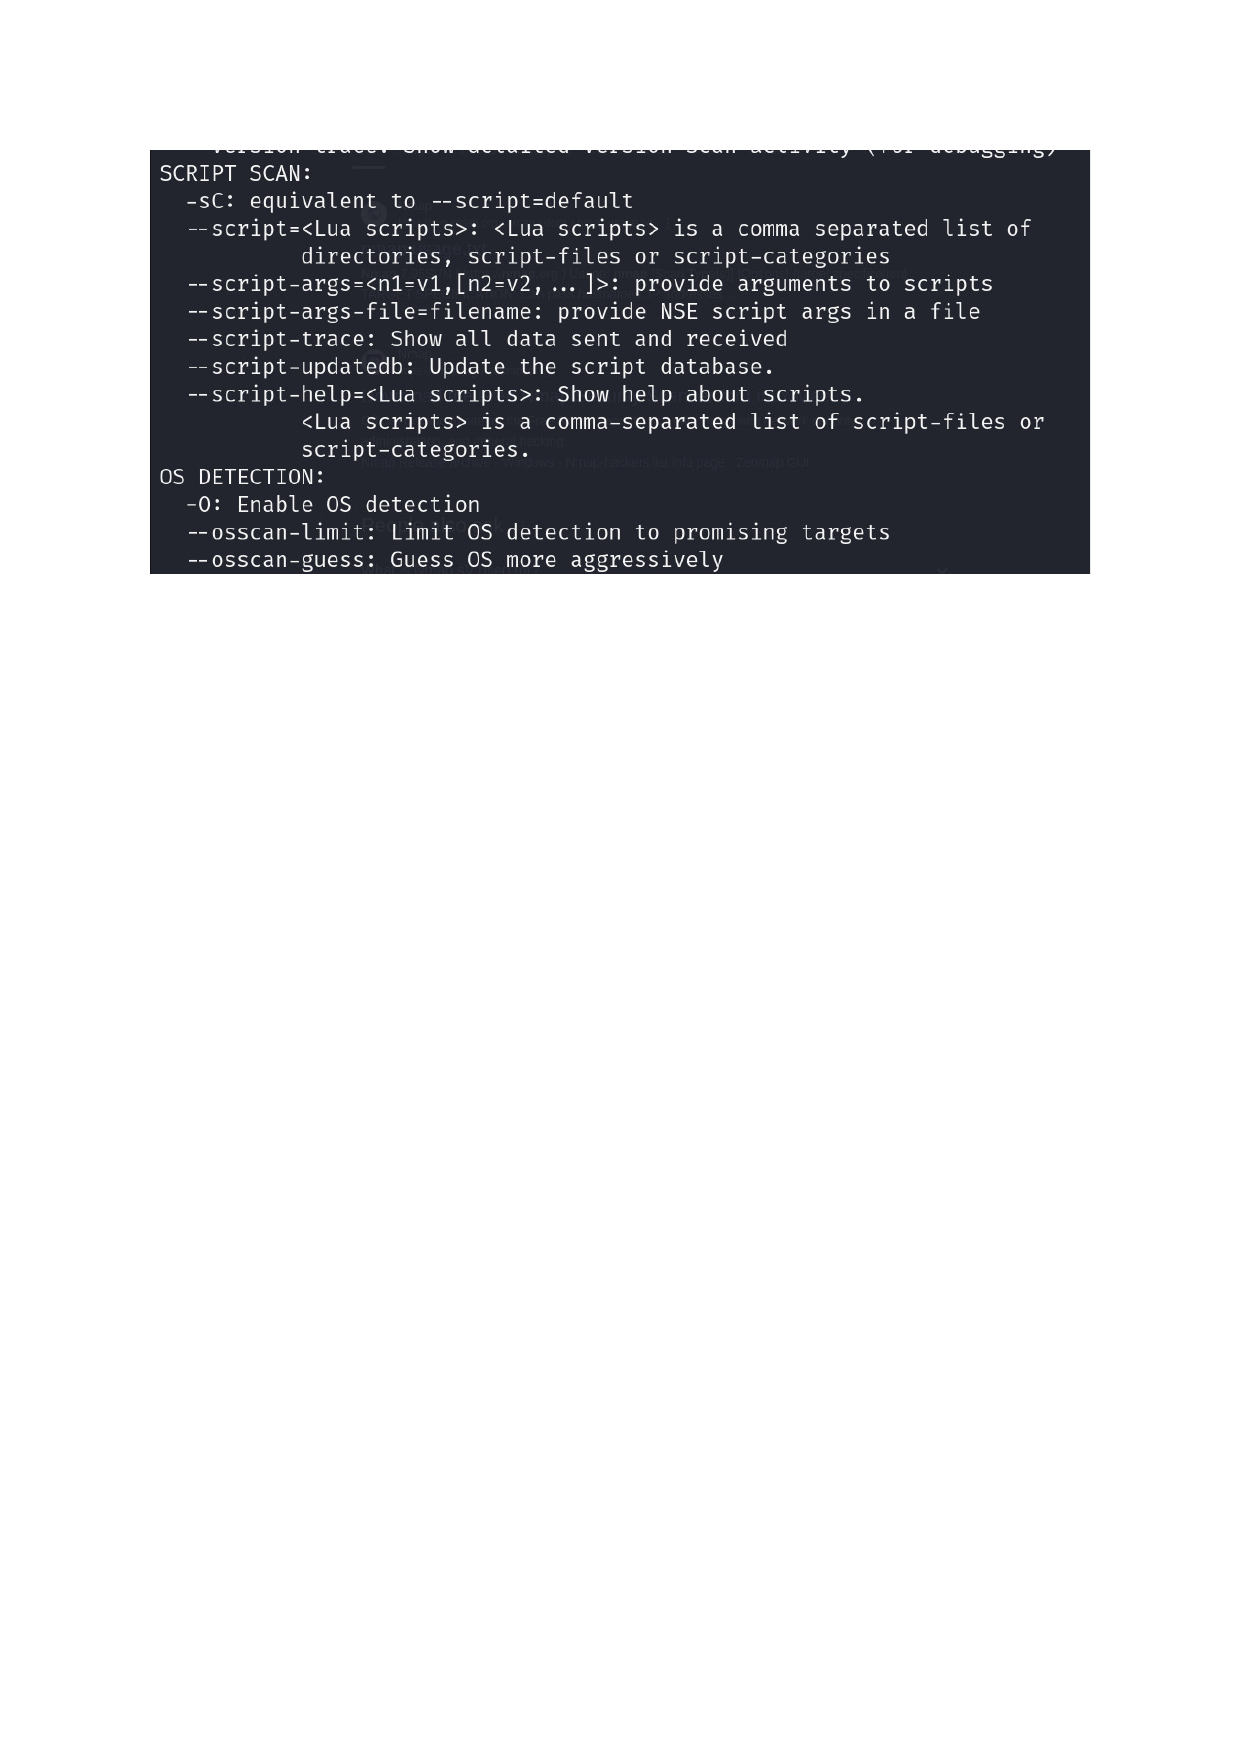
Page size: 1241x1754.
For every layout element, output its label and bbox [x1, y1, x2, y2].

picture [150, 150, 1091, 574]
